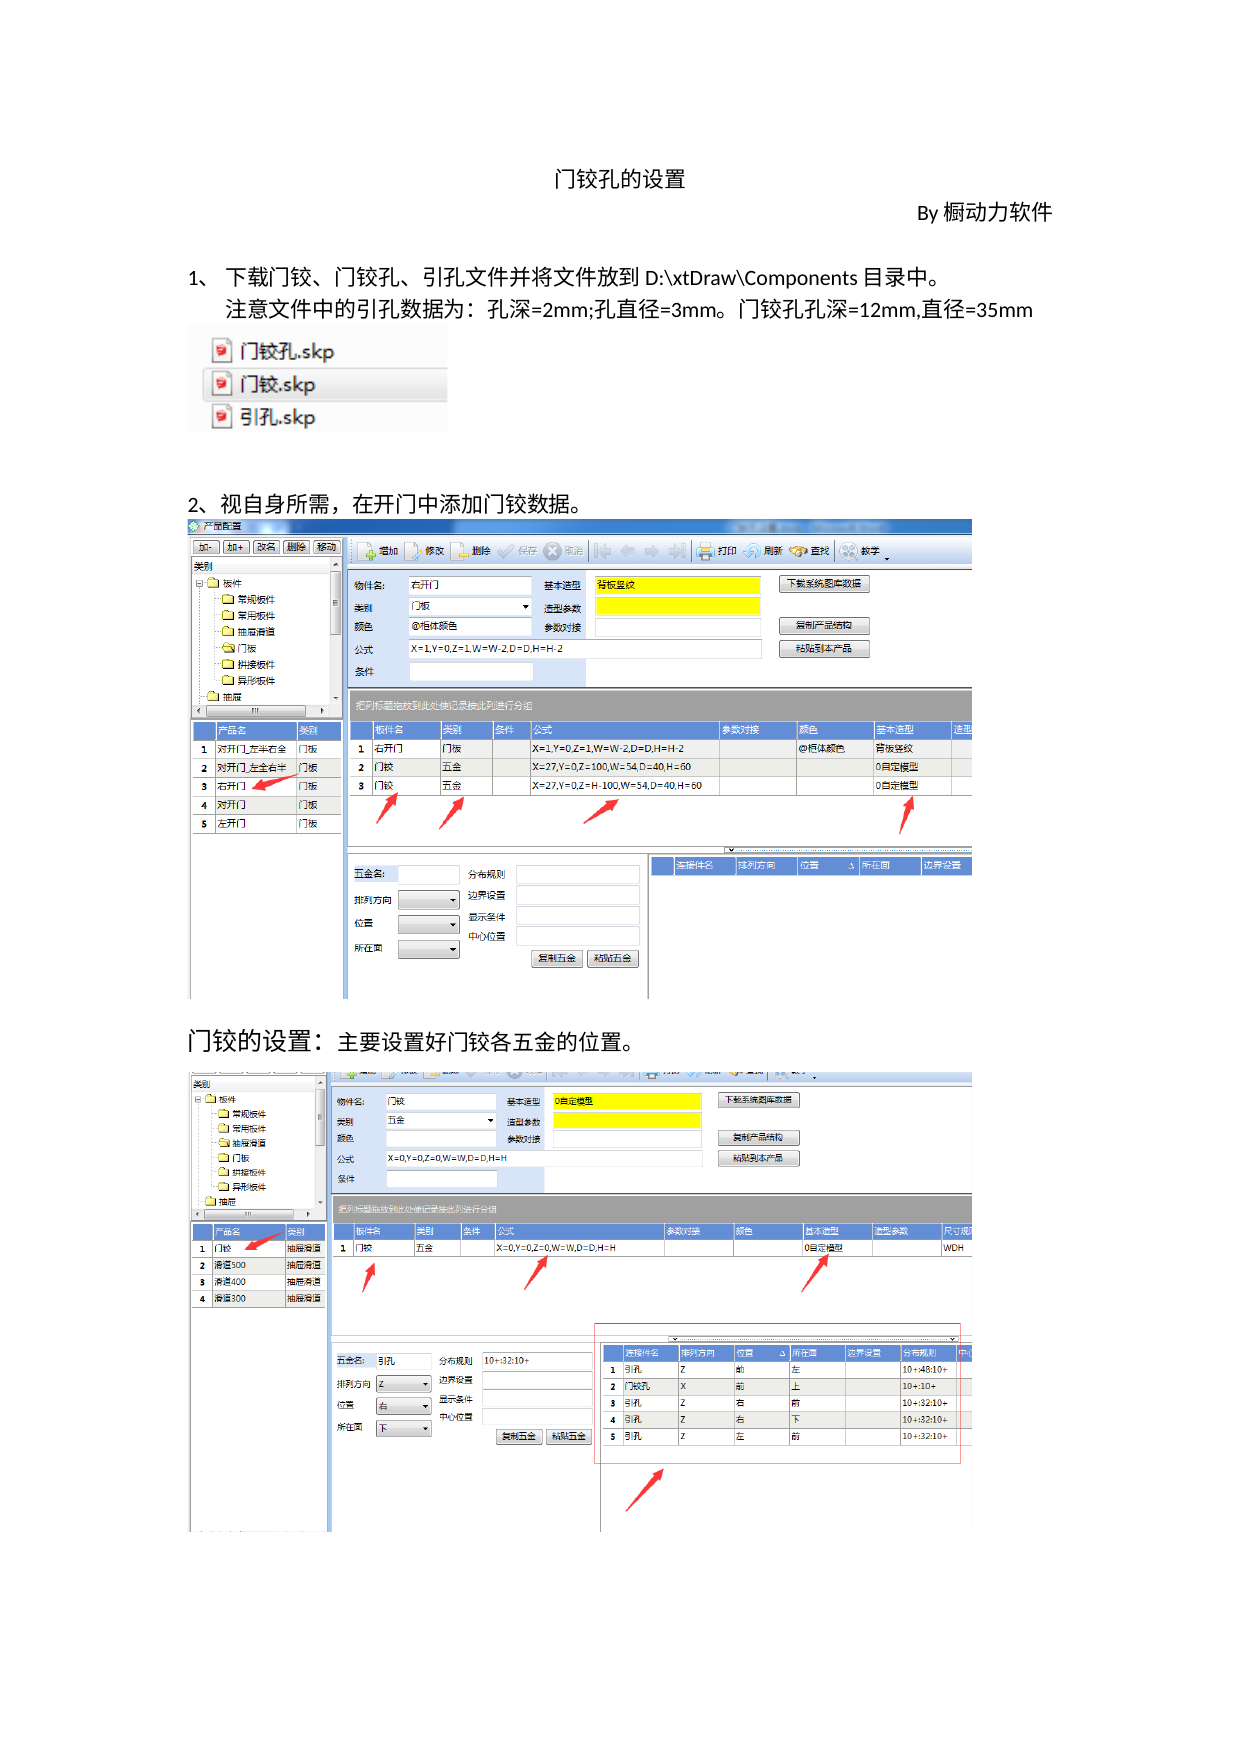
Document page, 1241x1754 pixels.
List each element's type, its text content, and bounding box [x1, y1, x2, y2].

text 门铰的设置：主要设置好门铰各五金的位置。 [187, 1007, 1053, 1072]
picture [187, 324, 448, 432]
text 2、视自身所需，在开门中添加门铰数据。 [187, 487, 1053, 519]
list 注意文件中的引孔数据为：孔深=2mm;孔直径=3mm。门铰孔孔深=12mm,直径=35mm [225, 292, 1053, 324]
list 下载门铰、门铰孔、引孔文件并将文件放到D:\xtDraw\Components目录中。 [187, 259, 1053, 292]
text By 橱动力软件 [187, 194, 1053, 227]
picture [187, 1072, 972, 1532]
picture [187, 519, 972, 999]
text 门铰孔的设置 [187, 162, 1053, 194]
